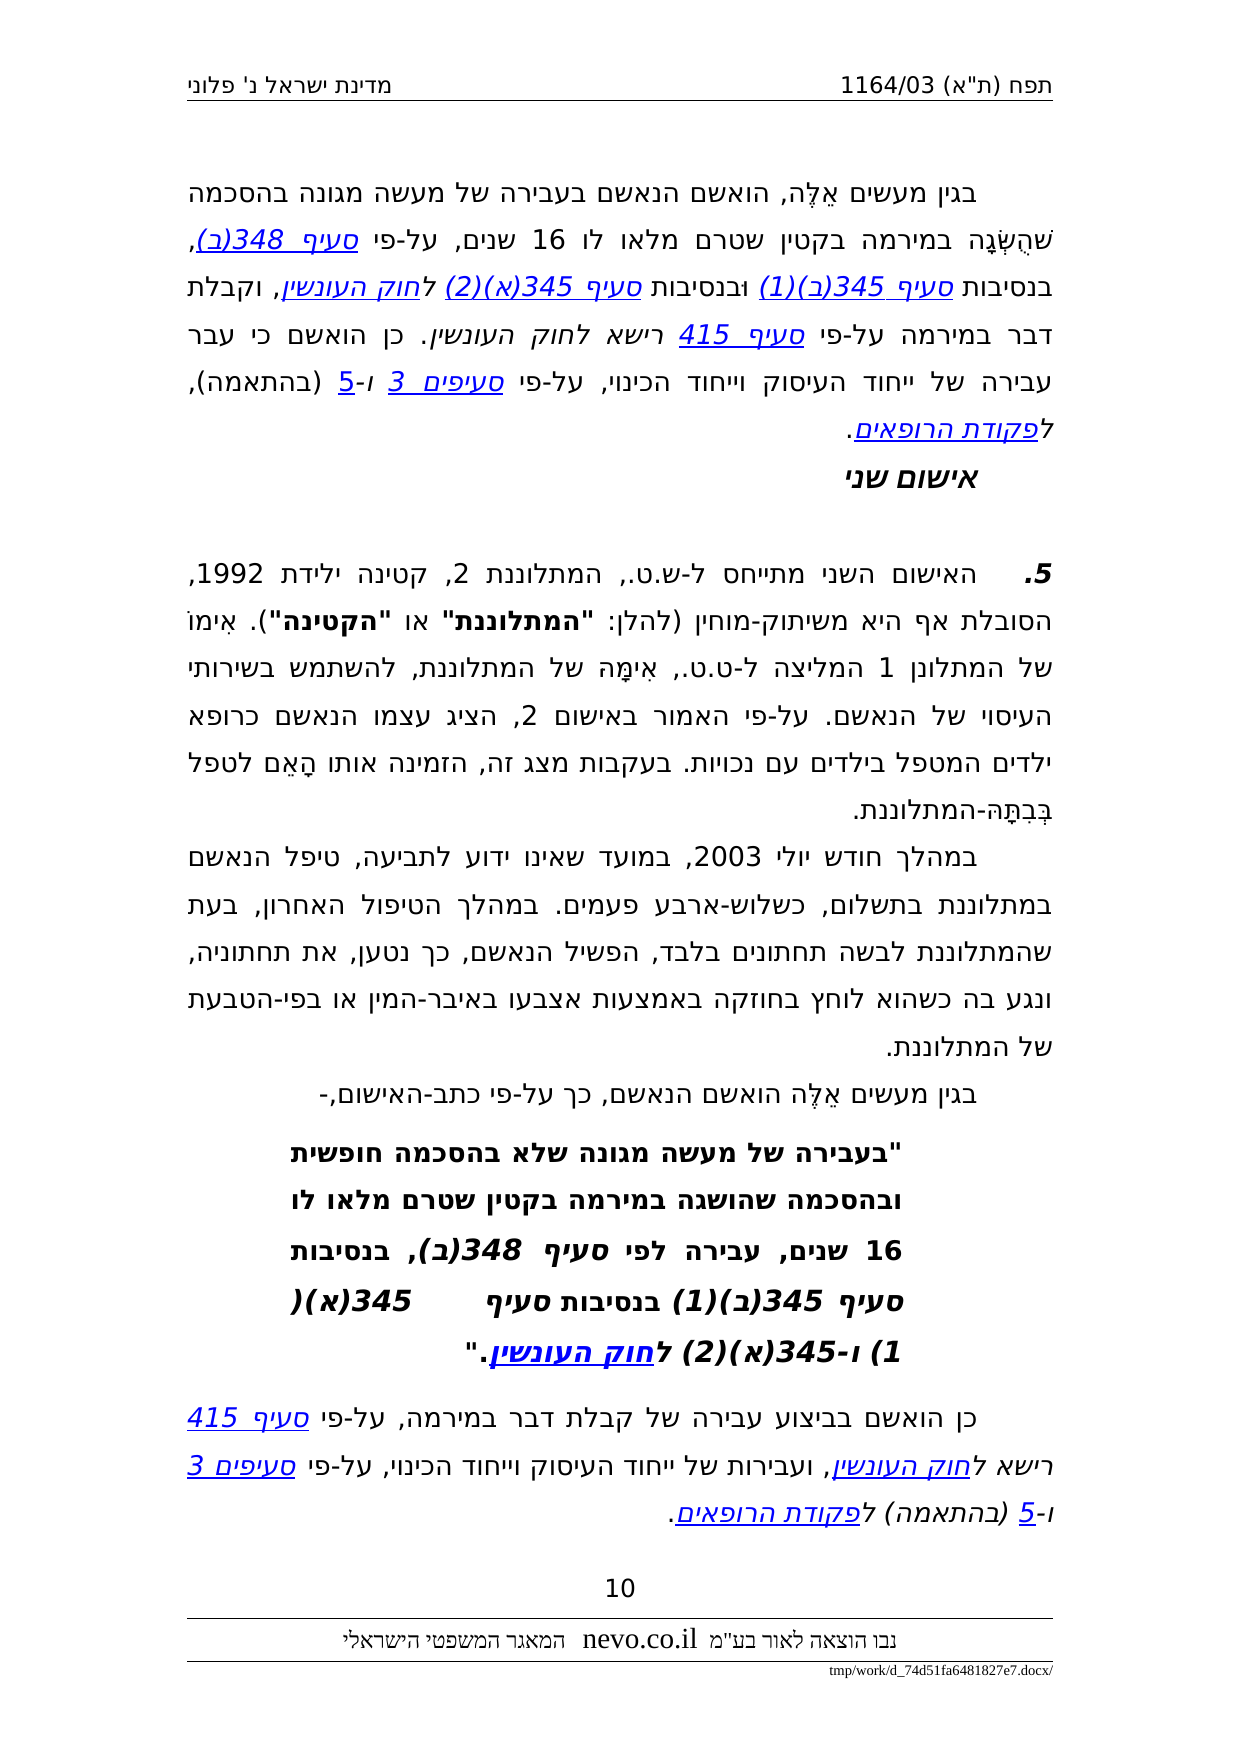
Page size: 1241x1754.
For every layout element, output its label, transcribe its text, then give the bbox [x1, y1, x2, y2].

text בגין מעשים אֵלֶּה, הואשם הנאשם בעבירה של מעשה מגונה בהסכמה שׁהֻשְּׂגָה במירמה בקטין שטרם מלאו לו 16 שנים, על-פי סעיף 348(ב), בנסיבות סעיף 345(ב)(1) וּבנסיבות סעיף 345(א)(2) לחוק העונשין, וקבלת דבר במירמה על-פי סעיף 415 רישא לחוק העונשין. כן הואשם כי עבר עבירה של ייחוד העיסוק וייחוד הכינוי, על-פי סעיפים 3 ו-5 (בהתאמה), לפקודת הרופאים. [187, 177, 1053, 445]
text 5. האישום השני מתייחס ל-ש.ט., המתלוננת 2, קטינה ילידת 1992, הסובלת אף היא משיתוק-מוחין (להלן: "המתלוננת" או "הקטינה"). אִימוֹ של המתלונן 1 המליצה ל-ט.ט., אִימָּהּ של המתלוננת, להשתמש בשירותי העיסוי של הנאשם. על-פי האמור באישום 2, הציג עצמו הנאשם כרופא ילדים המטפל בילדים עם נכויות. בעקבות מצג זה, הזמינה אותו הָאֵם לטפל בְּבִתָּהּ-המתלוננת. [187, 558, 1053, 826]
text אישום שני [187, 461, 1053, 494]
text כן הואשם בביצוע עבירה של קבלת דבר במירמה, על-פי סעיף 415 רישא לחוק העונשין, ועבירות של ייחוד העיסוק וייחוד הכינוי, על-פי סעיפים 3 ו-5 (בהתאמה) לפקודת הרופאים. [187, 1403, 1053, 1529]
text "בעבירה של מעשה מגונה שלא בהסכמה חופשית ובהסכמה שהושגה במירמה בקטין שטרם מלאו לו 16 שנים, עבירה לפי סעיף 348(ב), בנסיבות סעיף 345(ב)(1) בנסיבות סעיף 345(א)(1) ו-345(א)(2) לחוק העונשין." [291, 1137, 903, 1369]
text בגין מעשים אֵלֶּה הואשם הנאשם, כך על-פי כתב-האישום,- [187, 1078, 1053, 1110]
text במהלך חודש יולי 2003, במועד שאינו ידוע לתביעה, טיפל הנאשם במתלוננת בתשלום, כשלוש-ארבע פעמים. במהלך הטיפול האחרון, בעת שהמתלוננת לבשה תחתונים בלבד, הפשיל הנאשם, כך נטען, את תחתוניה, ונגע בה כשהוא לוחץ בחוזקה באמצעות אצבעו באיבר-המין או בפי-הטבעת של המתלוננת. [187, 842, 1053, 1062]
